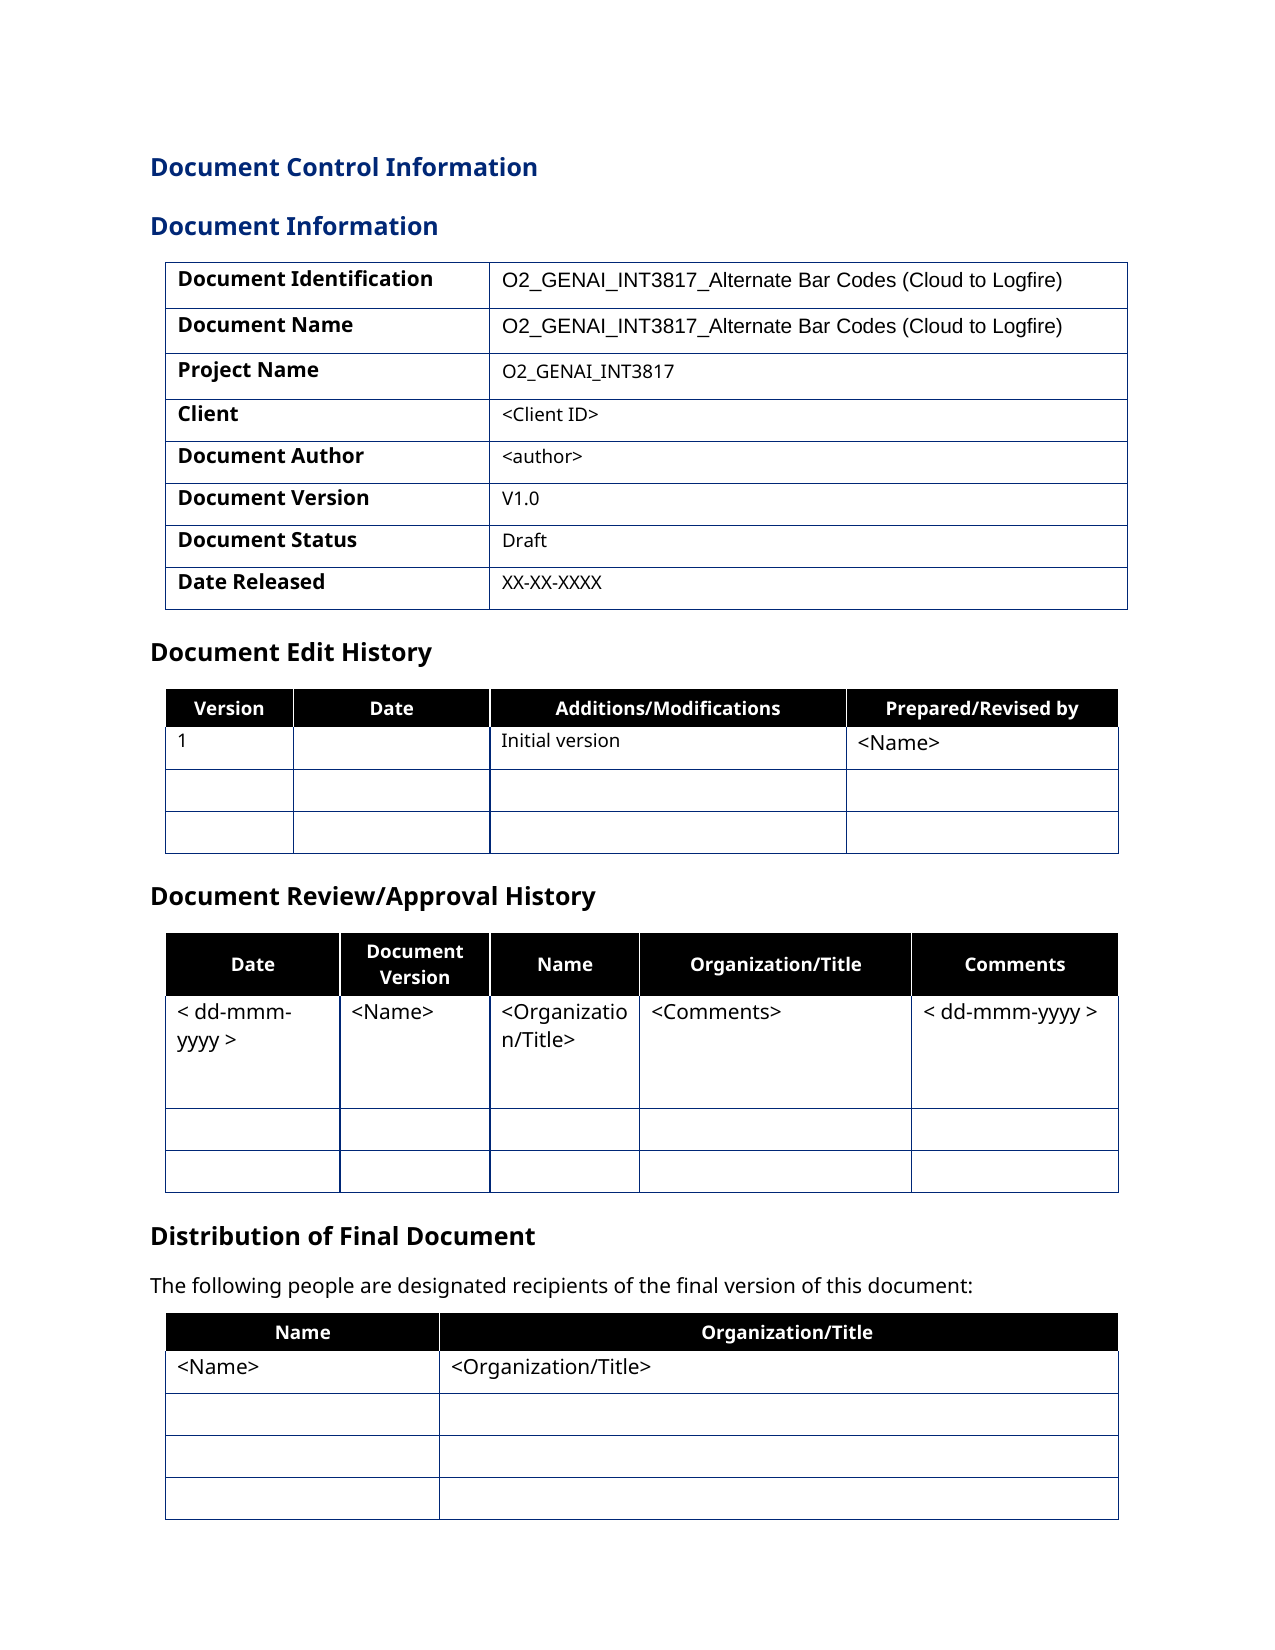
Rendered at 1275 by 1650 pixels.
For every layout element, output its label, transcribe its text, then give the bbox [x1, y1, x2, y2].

table_cell [341, 1109, 489, 1150]
table_cell [912, 1151, 1118, 1192]
table_cell [640, 1109, 911, 1150]
table_cell [912, 1109, 1118, 1150]
table_cell [166, 1394, 439, 1435]
table_header Name [166, 1313, 439, 1351]
table_cell [640, 1068, 911, 1108]
text Document Control Information [150, 150, 1144, 184]
table_cell [847, 812, 1118, 852]
table_cell [491, 1068, 639, 1108]
table_cell <Organization/Title> [440, 1352, 1118, 1393]
table_header Prepared/Revised by [847, 689, 1118, 727]
table_cell [166, 812, 293, 852]
table_cell [491, 770, 846, 811]
table_cell [166, 1478, 439, 1519]
table_cell Document Status [166, 526, 489, 567]
table_cell 1 [166, 728, 293, 768]
table_cell < dd-mmm-yyyy > [166, 997, 339, 1066]
table_cell [640, 1151, 911, 1192]
table_cell [440, 1478, 1118, 1519]
table_cell [294, 770, 489, 811]
table_header Comments [912, 933, 1118, 996]
table_cell [294, 728, 489, 768]
table_cell V1.0 [490, 484, 1127, 525]
table_cell [847, 770, 1118, 811]
table_cell <Organization/Title> [491, 997, 639, 1066]
table_header Document Identification [166, 263, 489, 307]
table_cell Project Name [166, 354, 489, 399]
text Distribution of Final Document [150, 1218, 1144, 1252]
table_cell Draft [490, 526, 1127, 567]
table_cell [491, 1109, 639, 1150]
table_cell < dd-mmm-yyyy > [912, 997, 1118, 1066]
table_cell [294, 812, 489, 852]
text Document Review/Approval History [150, 878, 1144, 913]
table_cell [166, 770, 293, 811]
table_header Additions/Modifications [491, 689, 846, 727]
table_cell O2_GENAI_INT3817_Alternate Bar Codes (Cloud to Logfire) [490, 309, 1127, 353]
table_header Name [491, 933, 639, 996]
table_cell [341, 1151, 489, 1192]
table_cell Document Name [166, 309, 489, 353]
table_header Document Version [341, 933, 489, 996]
table_cell [491, 1151, 639, 1192]
table_cell <Name> [847, 728, 1118, 768]
table_cell <Name> [341, 997, 489, 1066]
table_header Organization/Title [440, 1313, 1118, 1351]
table_cell <Comments> [640, 997, 911, 1066]
table_cell <author> [490, 442, 1127, 483]
table_cell [491, 812, 846, 852]
table_header O2_GENAI_INT3817_Alternate Bar Codes (Cloud to Logfire) [490, 263, 1127, 307]
table_header Version [166, 689, 293, 727]
text The following people are designated recipients of the final version of this document: [150, 1271, 1144, 1299]
table_cell Date Released [166, 568, 489, 609]
table_cell [166, 1068, 339, 1108]
table_header Date [166, 933, 339, 996]
table_cell <Name> [166, 1352, 439, 1393]
table_header Date [294, 689, 489, 727]
table_cell Client [166, 400, 489, 441]
text Document Information [150, 209, 1144, 243]
table_cell [440, 1436, 1118, 1477]
table_cell [341, 1068, 489, 1108]
table_cell XX-XX-XXXX [490, 568, 1127, 609]
table_header Organization/Title [640, 933, 911, 996]
table_cell Initial version [491, 728, 846, 768]
table_cell Document Author [166, 442, 489, 483]
table_cell O2_GENAI_INT3817 [490, 354, 1127, 399]
text Document Edit History [150, 635, 1144, 669]
table_cell [166, 1109, 339, 1150]
table_cell [912, 1068, 1118, 1108]
table_cell [166, 1436, 439, 1477]
table_cell [440, 1394, 1118, 1435]
table_cell Document Version [166, 484, 489, 525]
table_cell <Client ID> [490, 400, 1127, 441]
table_cell [166, 1151, 339, 1192]
